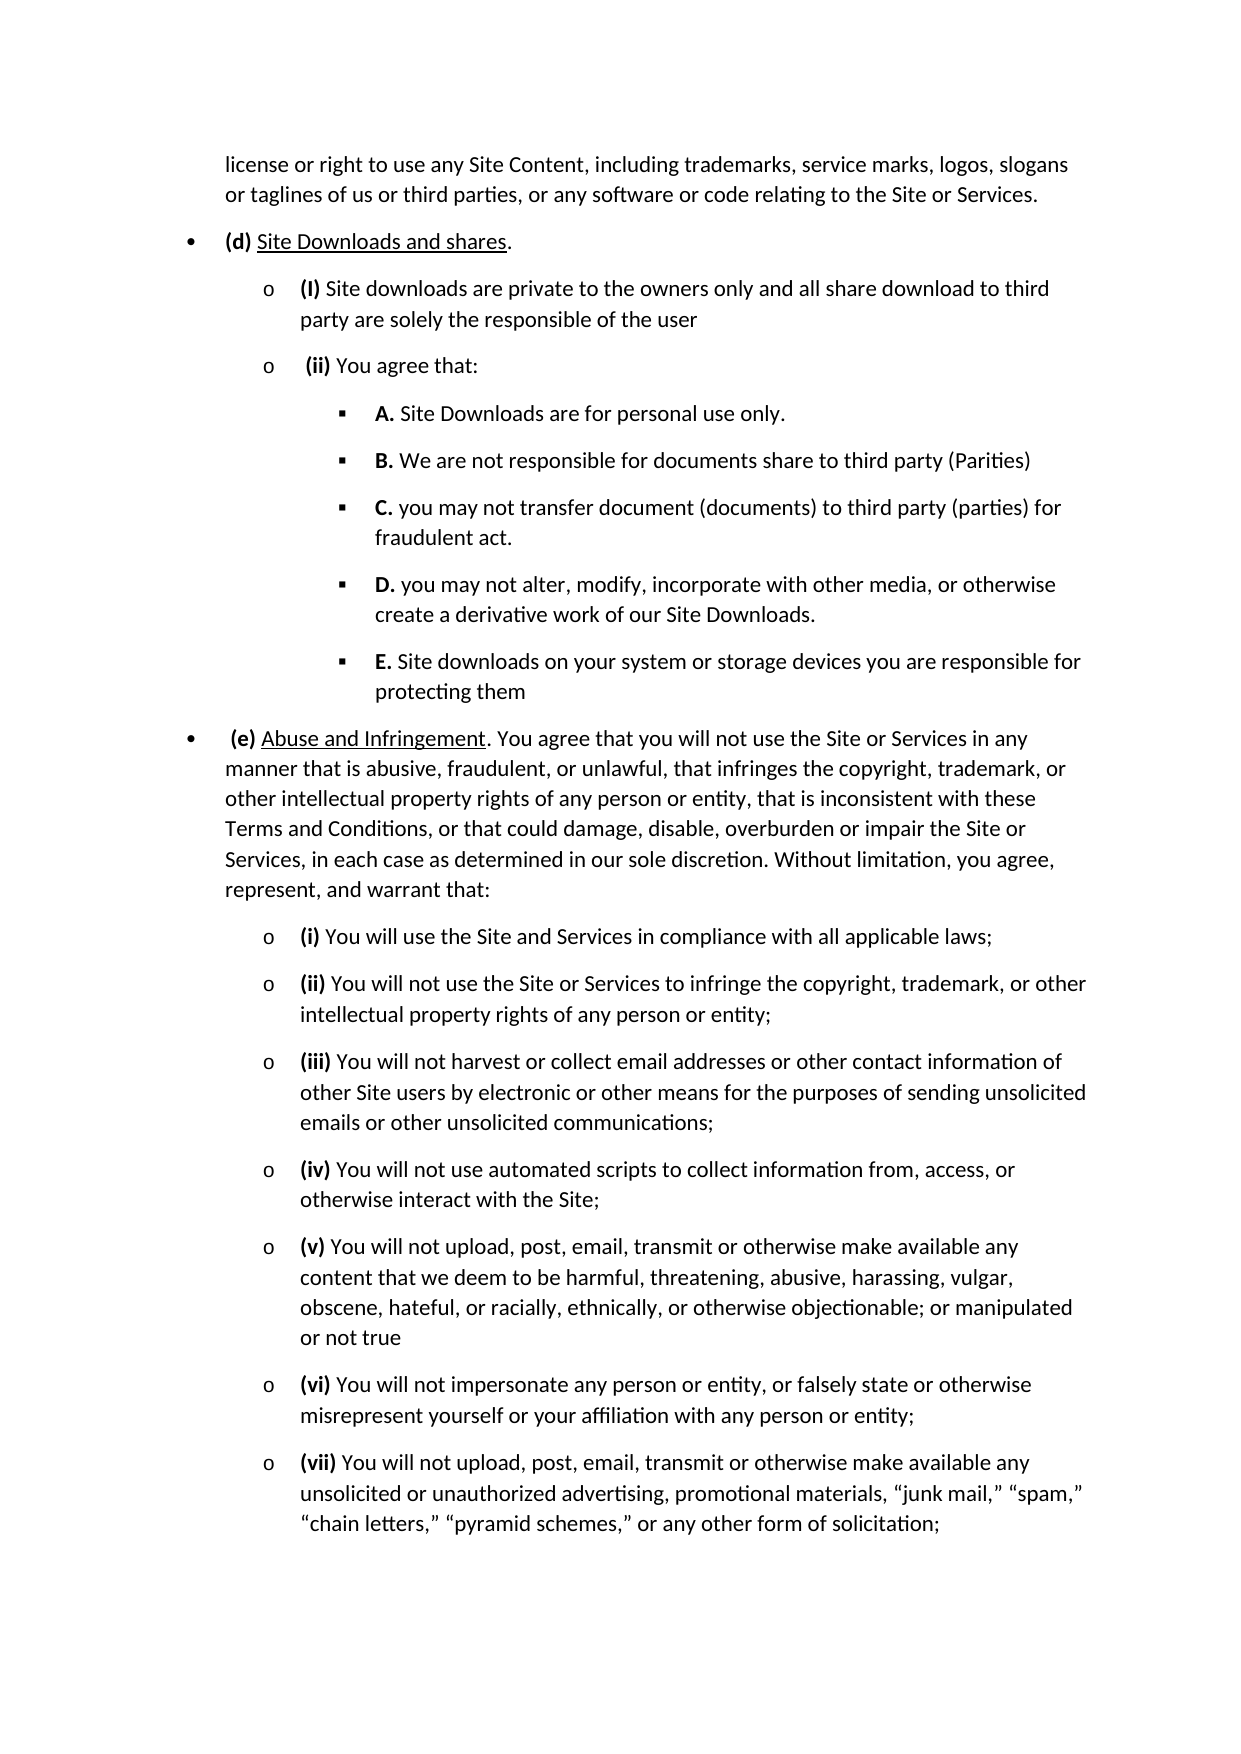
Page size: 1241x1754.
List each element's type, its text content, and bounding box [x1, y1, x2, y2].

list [187, 150, 1090, 208]
list D. you may not alter, modify, incorporate with other media, or otherwise create a derivative work of our Site Downloads. [337, 570, 1090, 628]
list (i) You will use the Site and Services in compliance with all applicable laws; [262, 922, 1090, 950]
list C. you may not transfer document (documents) to third party (parties) for fraudulent act. [337, 493, 1090, 551]
list E. Site downloads on your system or storage devices you are responsible for protecting them [337, 647, 1090, 705]
list (d) Site Downloads and shares. [187, 227, 1090, 255]
list (v) You will not upload, post, email, transmit or otherwise make available any content that we deem to be harmful, threatening, abusive, harassing, vulgar, obscene, hateful, or racially, ethnically, or otherwise objectionable; or manipulated or not true [262, 1232, 1090, 1351]
list (e) Abuse and Infringement. You agree that you will not use the Site or Services in any manner that is abusive, fraudulent, or unlawful, that infringes the copyright, trademark, or other intellectual property rights of any person or entity, that is inconsistent with these Terms and Conditions, or that could damage, disable, overburden or impair the Site or Services, in each case as determined in our sole discretion. Without limitation, you agree, represent, and warrant that: [187, 724, 1090, 903]
list (iv) You will not use automated scripts to collect information from, access, or otherwise interact with the Site; [262, 1155, 1090, 1213]
list (ii) You will not use the Site or Services to infringe the copyright, trademark, or other intellectual property rights of any person or entity; [262, 969, 1090, 1028]
list (I) Site downloads are private to the owners only and all share download to third party are solely the responsible of the user [262, 274, 1090, 333]
list (iii) You will not harvest or collect email addresses or other contact information of other Site users by electronic or other means for the purposes of sending unsolicited emails or other unsolicited communications; [262, 1047, 1090, 1136]
list B. We are not responsible for documents share to third party (Parities) [337, 446, 1090, 474]
list (vii) You will not upload, post, email, transmit or otherwise make available any unsolicited or unauthorized advertising, promotional materials, “junk mail,” “spam,” “chain letters,” “pyramid schemes,” or any other form of solicitation; [262, 1448, 1090, 1537]
list A. Site Downloads are for personal use only. [337, 399, 1090, 427]
list (ii) You agree that: [262, 352, 1090, 380]
list (vi) You will not impersonate any person or entity, or falsely state or otherwise misrepresent yourself or your affiliation with any person or entity; [262, 1370, 1090, 1429]
